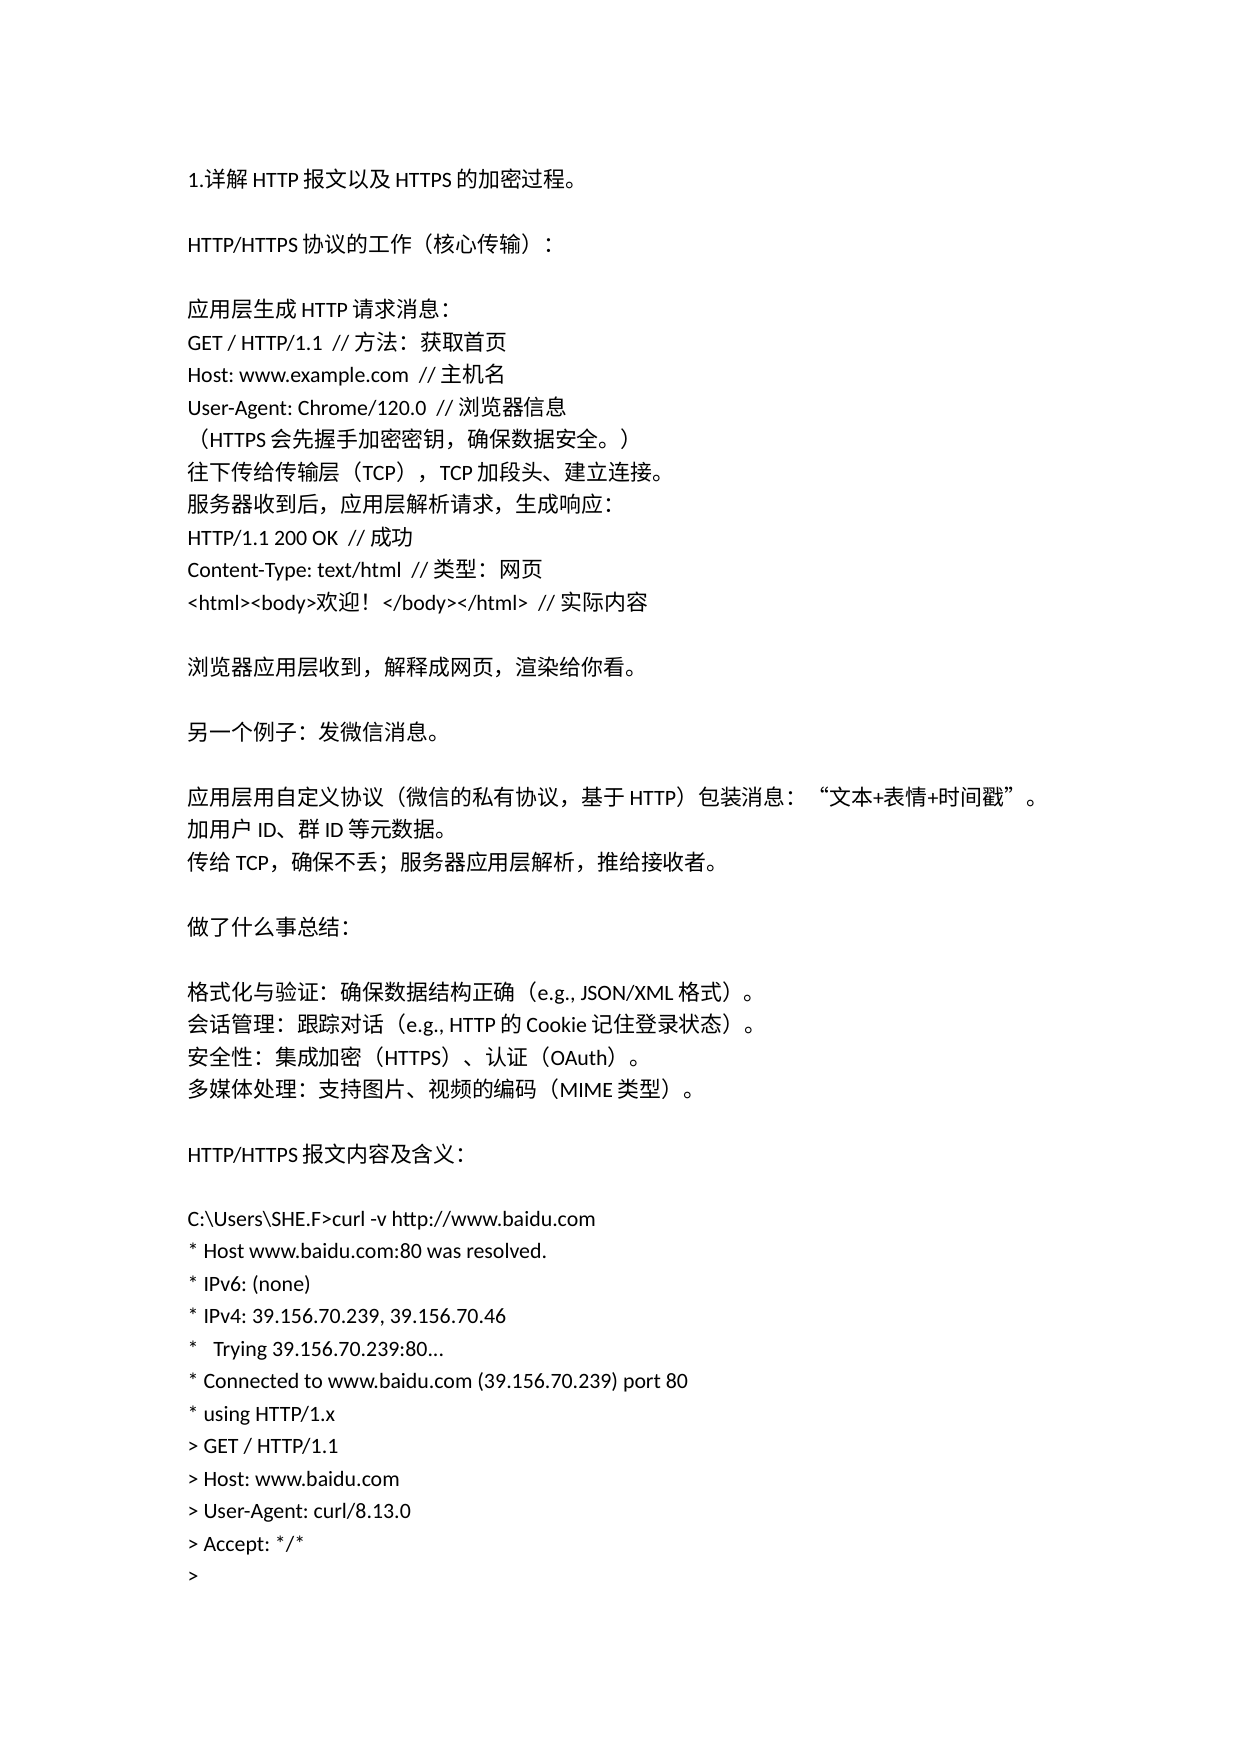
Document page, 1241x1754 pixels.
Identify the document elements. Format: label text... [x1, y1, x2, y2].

list 会话管理：跟踪对话（e.g., HTTP的Cookie记住登录状态）。 [187, 1007, 1053, 1039]
list 往下传给传输层（TCP），TCP加段头、建立连接。 [187, 454, 1053, 487]
list * Connected to www.baidu.com (39.156.70.239) port 80 [187, 1364, 1053, 1397]
list HTTP/HTTPS报文内容及含义： [187, 1137, 1053, 1169]
list * Trying 39.156.70.239:80... [187, 1332, 1053, 1364]
list <html><body>欢迎！</body></html> // 实际内容 [187, 584, 1053, 617]
list 安全性：集成加密（HTTPS）、认证（OAuth）。 [187, 1039, 1053, 1072]
list 应用层用自定义协议（微信的私有协议，基于HTTP）包装消息：“文本+表情+时间戳”。 [187, 779, 1053, 812]
list 传给TCP，确保不丢；服务器应用层解析，推给接收者。 [187, 844, 1053, 877]
list > Accept: */* [187, 1527, 1053, 1559]
list Host: www.example.com // 主机名 [187, 357, 1053, 389]
list C:\Users\SHE.F>curl -v http://www.baidu.com [187, 1169, 1053, 1234]
list HTTP/HTTPS协议的工作（核心传输）： [187, 227, 1053, 259]
list 另一个例子：发微信消息。 [187, 714, 1053, 747]
list 应用层生成HTTP请求消息： [187, 292, 1053, 324]
list * IPv6: (none) [187, 1267, 1053, 1299]
list > [187, 1559, 1053, 1592]
list * using HTTP/1.x [187, 1397, 1053, 1429]
list 浏览器应用层收到，解释成网页，渲染给你看。 [187, 649, 1053, 682]
list 多媒体处理：支持图片、视频的编码（MIME类型）。 [187, 1072, 1053, 1104]
list > User-Agent: curl/8.13.0 [187, 1494, 1053, 1527]
list GET / HTTP/1.1 // 方法：获取首页 [187, 324, 1053, 357]
list 1.详解HTTP报文以及HTTPS的加密过程。 [187, 162, 1053, 194]
list 服务器收到后，应用层解析请求，生成响应： [187, 487, 1053, 519]
list 格式化与验证：确保数据结构正确（e.g., JSON/XML格式）。 [187, 974, 1053, 1007]
list User-Agent: Chrome/120.0 // 浏览器信息 [187, 389, 1053, 422]
list （HTTPS会先握手加密密钥，确保数据安全。） [187, 422, 1053, 454]
list * IPv4: 39.156.70.239, 39.156.70.46 [187, 1299, 1053, 1332]
list > Host: www.baidu.com [187, 1462, 1053, 1494]
list 做了什么事总结： [187, 909, 1053, 942]
list > GET / HTTP/1.1 [187, 1429, 1053, 1462]
list * Host www.baidu.com:80 was resolved. [187, 1234, 1053, 1267]
list HTTP/1.1 200 OK // 成功 [187, 519, 1053, 552]
list Content-Type: text/html // 类型：网页 [187, 552, 1053, 584]
list 加用户ID、群ID等元数据。 [187, 812, 1053, 844]
